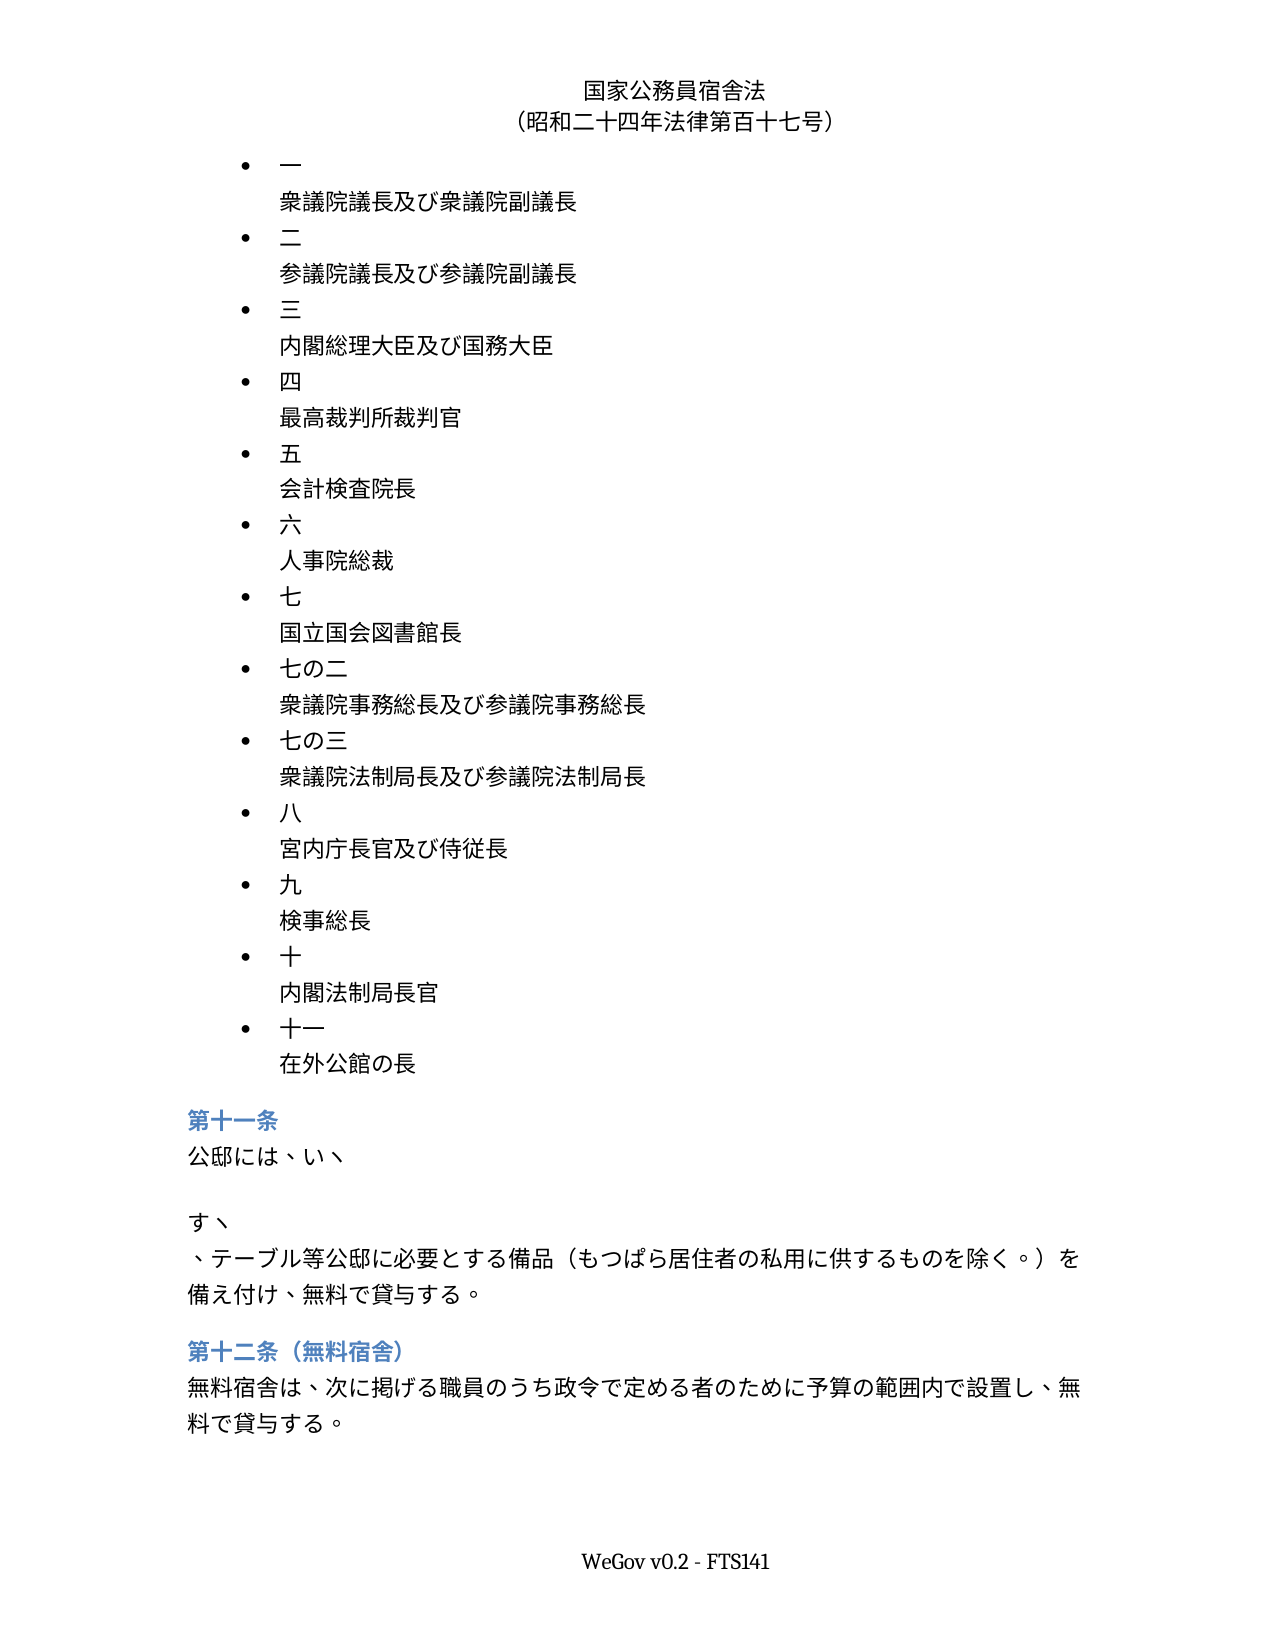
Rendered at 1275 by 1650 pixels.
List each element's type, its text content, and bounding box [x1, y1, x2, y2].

list 七 国立国会図書館長 [242, 581, 1087, 648]
list 三 内閣総理大臣及び国務大臣 [242, 294, 1087, 361]
subtitle 第十一条 [187, 1105, 1087, 1136]
text 公邸には、いヽ すヽ 、テーブル等公邸に必要とする備品（もつぱら居住者の私用に供するものを除く。）を備え付け、無料で貸与する。 [187, 1141, 1087, 1310]
list 七の三 衆議院法制局長及び参議院法制局長 [242, 725, 1087, 792]
list 九 検事総長 [242, 869, 1087, 936]
list 五 会計検査院長 [242, 437, 1087, 505]
list 六 人事院総裁 [242, 509, 1087, 577]
subtitle 第十二条（無料宿舎） [187, 1336, 1087, 1367]
list 四 最高裁判所裁判官 [242, 366, 1087, 433]
list 二 参議院議長及び参議院副議長 [242, 222, 1087, 289]
list 一 衆議院議長及び衆議院副議長 [242, 150, 1087, 217]
list 八 宮内庁長官及び侍従長 [242, 797, 1087, 864]
list 十 内閣法制局長官 [242, 941, 1087, 1008]
text 無料宿舎は、次に掲げる職員のうち政令で定める者のために予算の範囲内で設置し、無料で貸与する。 [187, 1372, 1087, 1439]
list 十一 在外公館の長 [242, 1012, 1087, 1080]
list 七の二 衆議院事務総長及び参議院事務総長 [242, 653, 1087, 720]
